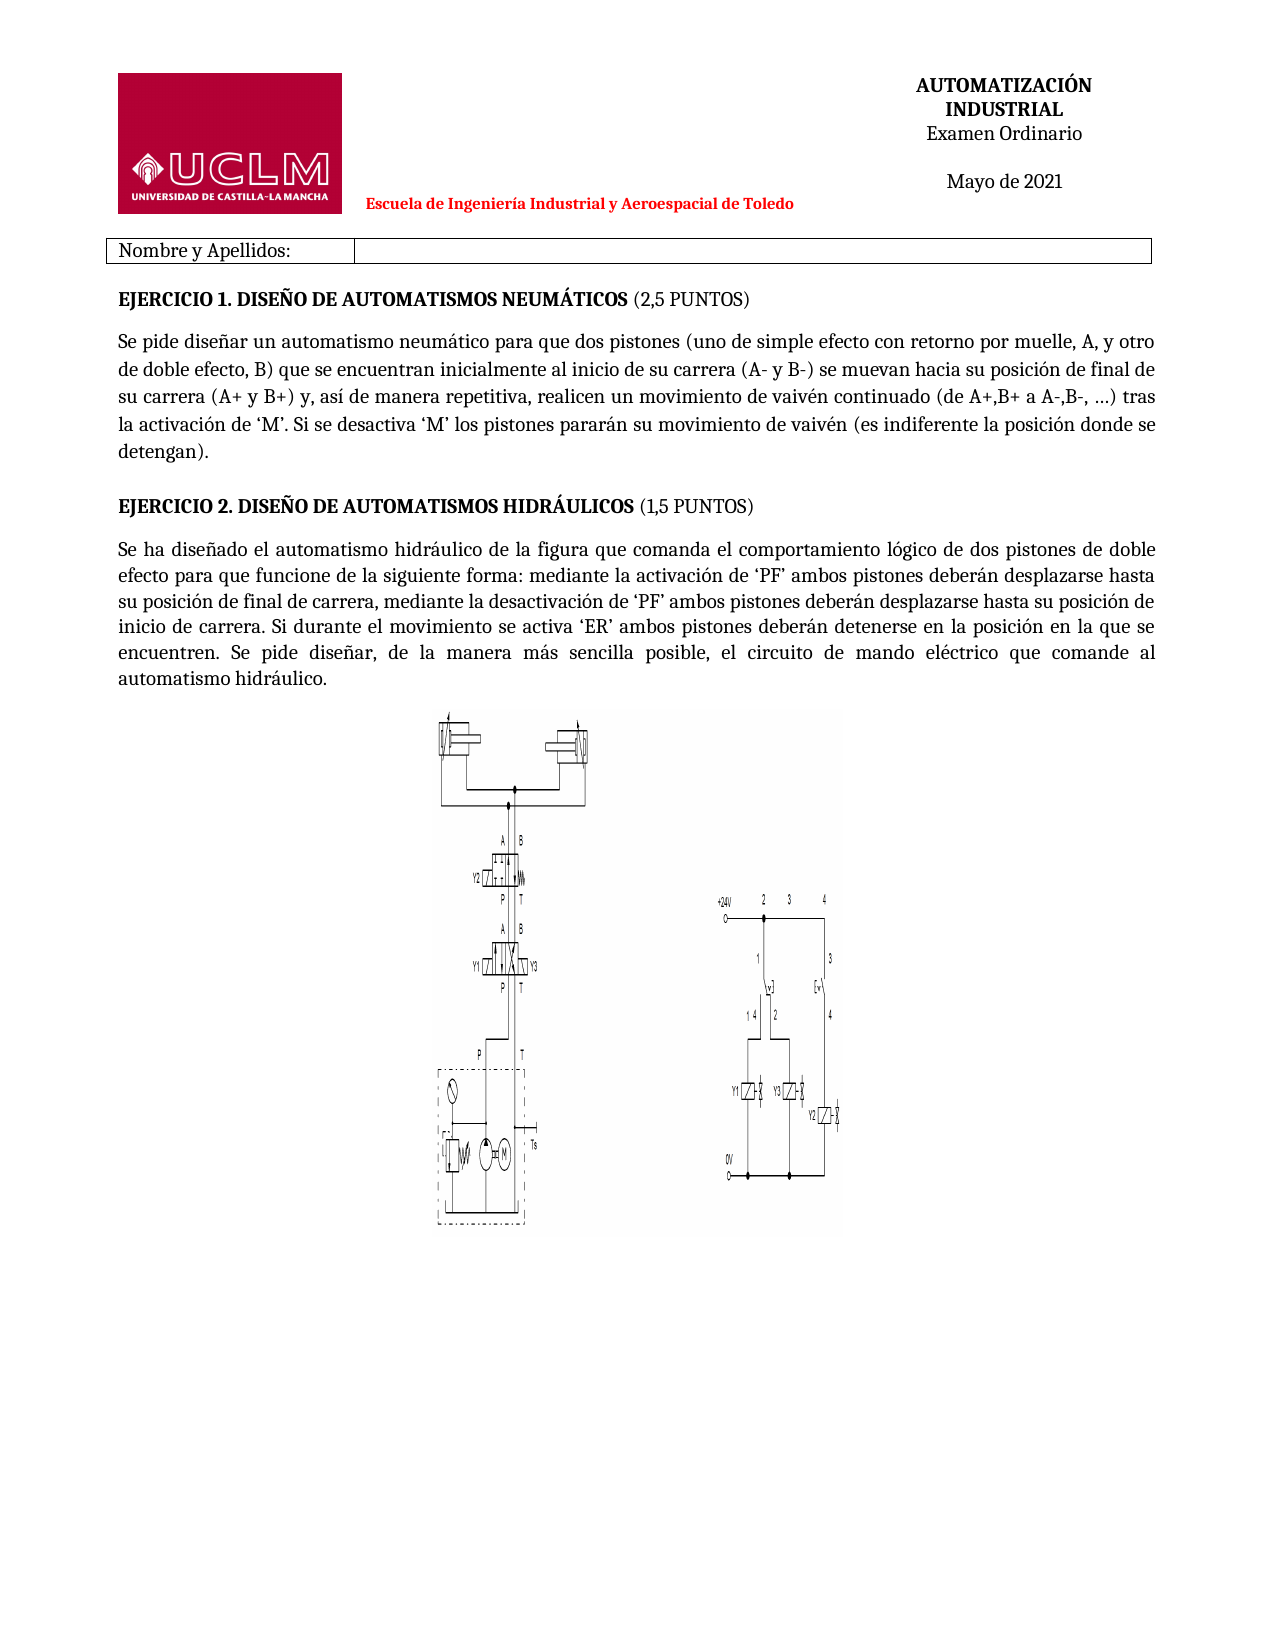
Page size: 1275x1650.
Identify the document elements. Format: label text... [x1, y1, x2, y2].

text Se ha diseñado el automatismo hidráulico de la figura que comanda el comportamiento lógico de dos pistones de doble efecto para que funcione de la siguiente forma: mediante la activación de ‘PF’ ambos pistones deberán desplazarse hasta su posición de final de carrera, mediante la desactivación de ‘PF’ ambos pistones deberán desplazarse hasta su posición de inicio de carrera. Si durante el movimiento se activa ‘ER’ ambos pistones deberán detenerse en la posición en la que se encuentren. Se pide diseñar, de la manera más sencilla posible, el circuito de mando eléctrico que comande al automatismo hidráulico. [118, 538, 1157, 691]
text EJERCICIO 1. DISEÑO DE AUTOMATISMOS NEUMÁTICOS (2,5 PUNTOS) [118, 288, 1157, 312]
text EJERCICIO 2. DISEÑO DE AUTOMATISMOS HIDRÁULICOS (1,5 PUNTOS) [118, 495, 1157, 519]
text Se pide diseñar un automatismo neumático para que dos pistones (uno de simple efecto con retorno por muelle, A, y otro de doble efecto, B) que se encuentran inicialmente al inicio de su carrera (A- y B-) se muevan hacia su posición de final de su carrera (A+ y B+) y, así de manera repetitiva, realicen un movimiento de vaivén continuado (de A+,B+ a A-,B-, …) tras la activación de ‘M’. Si se desactiva ‘M’ los pistones pararán su movimiento de vaivén (es indiferente la posición donde se detengan). [118, 330, 1157, 464]
picture [431, 709, 844, 1237]
picture [118, 73, 342, 214]
